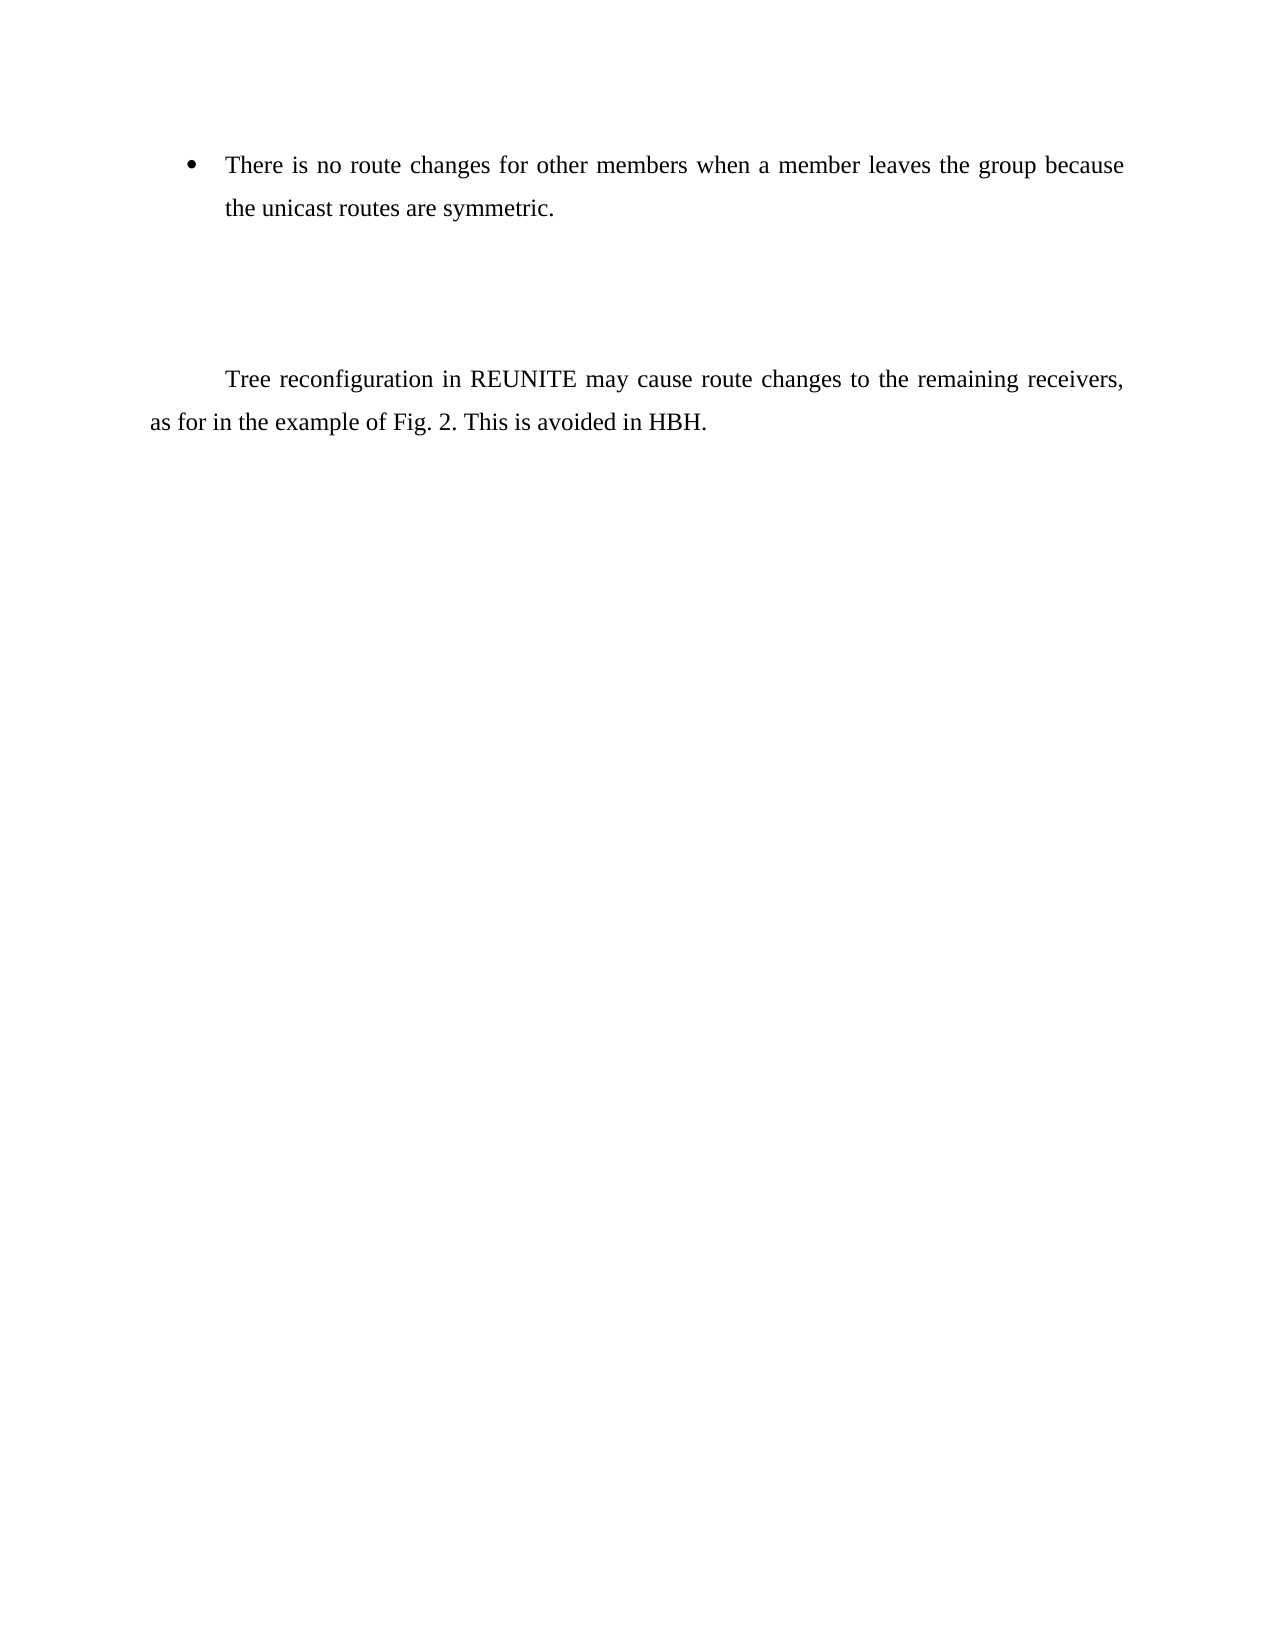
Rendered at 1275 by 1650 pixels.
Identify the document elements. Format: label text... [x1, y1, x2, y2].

text Tree reconfiguration in REUNITE may cause route changes to the remaining receivers, as for in the example of Fig. 2. This is avoided in HBH. [150, 364, 1125, 436]
list There is no route changes for other members when a member leaves the group because the unicast routes are symmetric. [187, 150, 1125, 222]
